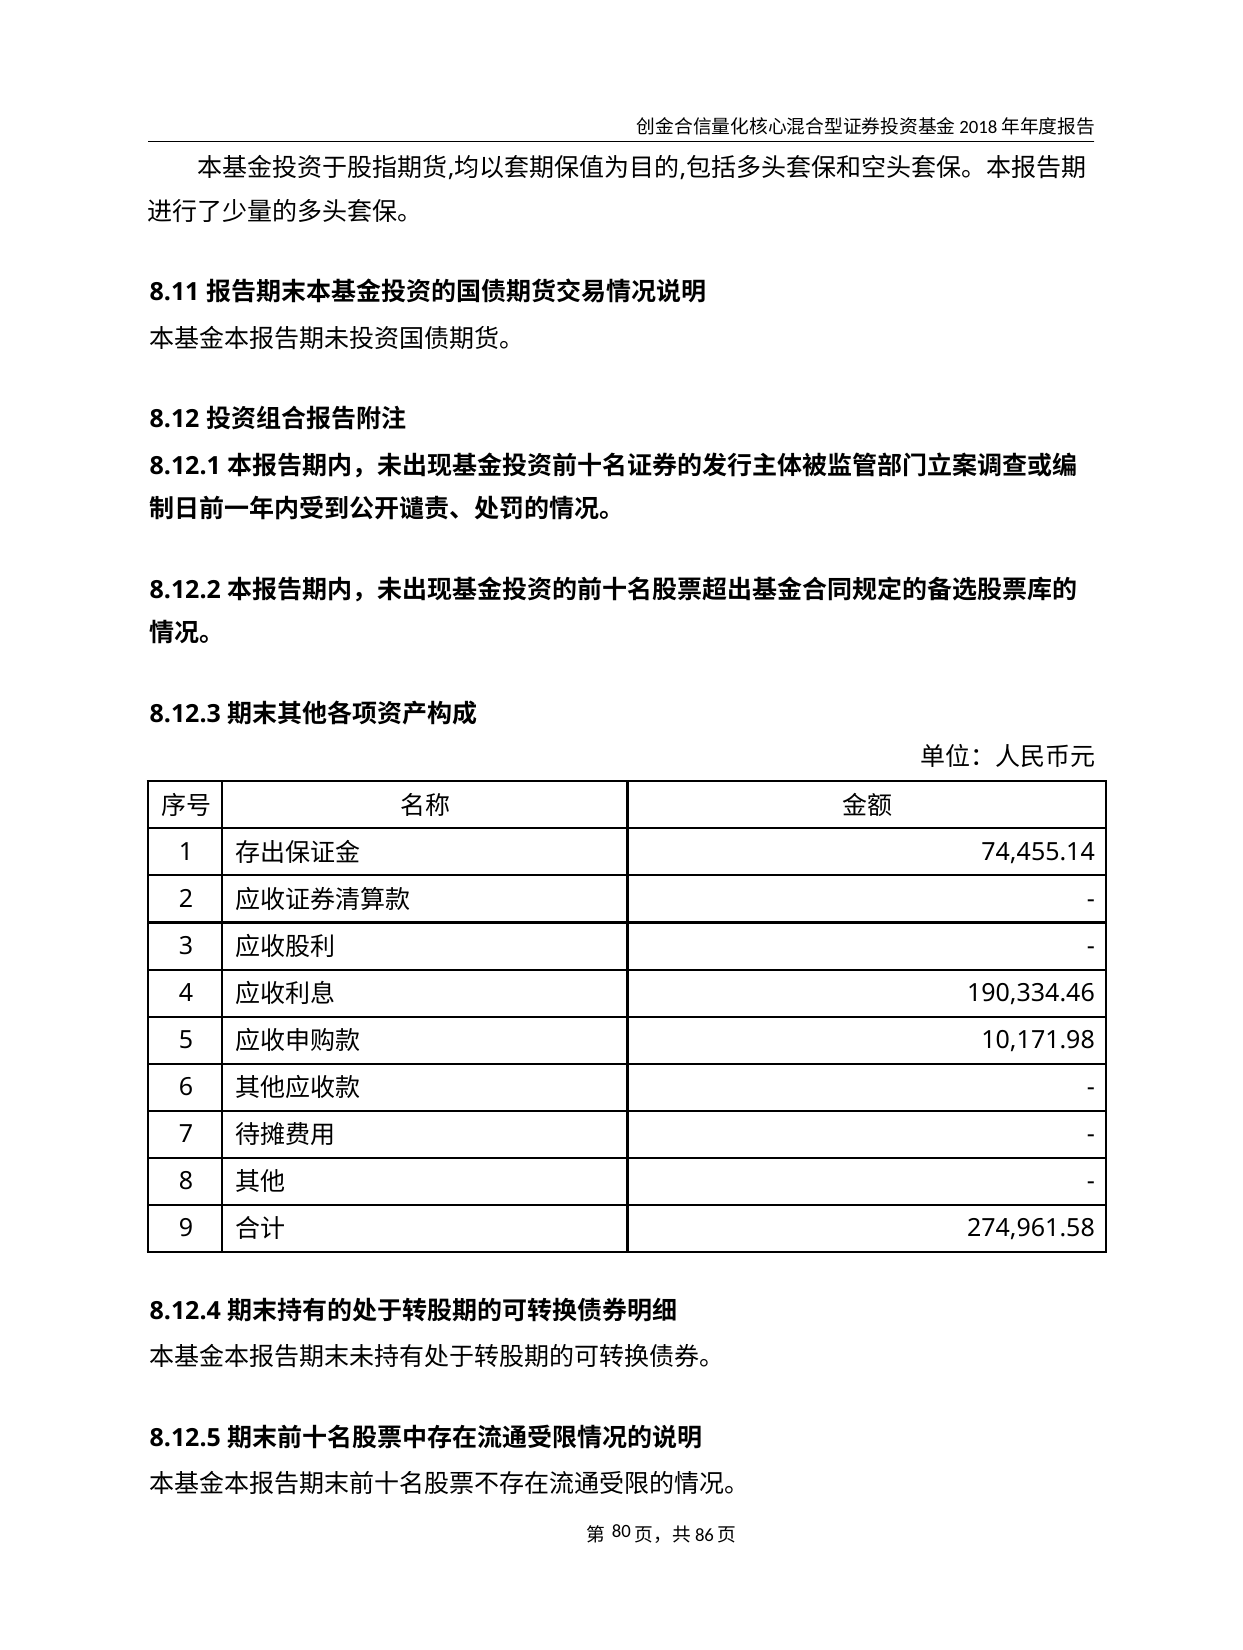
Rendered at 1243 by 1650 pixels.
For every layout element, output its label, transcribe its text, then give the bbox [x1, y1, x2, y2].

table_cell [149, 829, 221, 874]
text 8.12 投资组合报告附注 [149, 399, 1094, 435]
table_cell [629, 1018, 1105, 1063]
text 本基金本报告期末未持有处于转股期的可转换债券。 [149, 1337, 1094, 1373]
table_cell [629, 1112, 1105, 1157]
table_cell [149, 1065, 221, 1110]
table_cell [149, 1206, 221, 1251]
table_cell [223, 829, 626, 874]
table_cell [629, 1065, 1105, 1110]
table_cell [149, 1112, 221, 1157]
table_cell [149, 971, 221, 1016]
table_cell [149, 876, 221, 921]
text 8.11 报告期末本基金投资的国债期货交易情况说明 [149, 272, 1094, 308]
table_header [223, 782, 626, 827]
text 本基金本报告期未投资国债期货。 [149, 318, 1094, 354]
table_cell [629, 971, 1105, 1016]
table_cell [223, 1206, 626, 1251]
text 8.12.3 期末其他各项资产构成 [149, 693, 1094, 729]
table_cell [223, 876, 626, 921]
text 单位：人民币元 [148, 737, 1094, 773]
text 8.12.2 本报告期内，未出现基金投资的前十名股票超出基金合同规定的备选股票库的情况。 [149, 569, 1094, 649]
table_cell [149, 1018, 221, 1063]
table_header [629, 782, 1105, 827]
text 8.12.4 期末持有的处于转股期的可转换债券明细 [149, 1290, 1094, 1326]
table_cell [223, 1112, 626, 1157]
text 本基金投资于股指期货,均以套期保值为目的,包括多头套保和空头套保。本报告期进行了少量的多头套保。 [148, 148, 1094, 227]
text 8.12.1 本报告期内，未出现基金投资前十名证券的发行主体被监管部门立案调查或编制日前一年内受到公开谴责、处罚的情况。 [149, 445, 1094, 525]
text 本基金本报告期末前十名股票不存在流通受限的情况。 [149, 1463, 1094, 1500]
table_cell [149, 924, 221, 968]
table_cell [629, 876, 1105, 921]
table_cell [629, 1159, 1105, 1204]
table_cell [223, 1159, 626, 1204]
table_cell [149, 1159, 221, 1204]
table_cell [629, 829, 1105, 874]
text 8.12.5 期末前十名股票中存在流通受限情况的说明 [149, 1417, 1094, 1453]
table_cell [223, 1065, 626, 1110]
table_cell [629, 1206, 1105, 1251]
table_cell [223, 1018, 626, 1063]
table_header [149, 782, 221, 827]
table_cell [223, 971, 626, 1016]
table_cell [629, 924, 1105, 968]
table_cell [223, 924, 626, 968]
